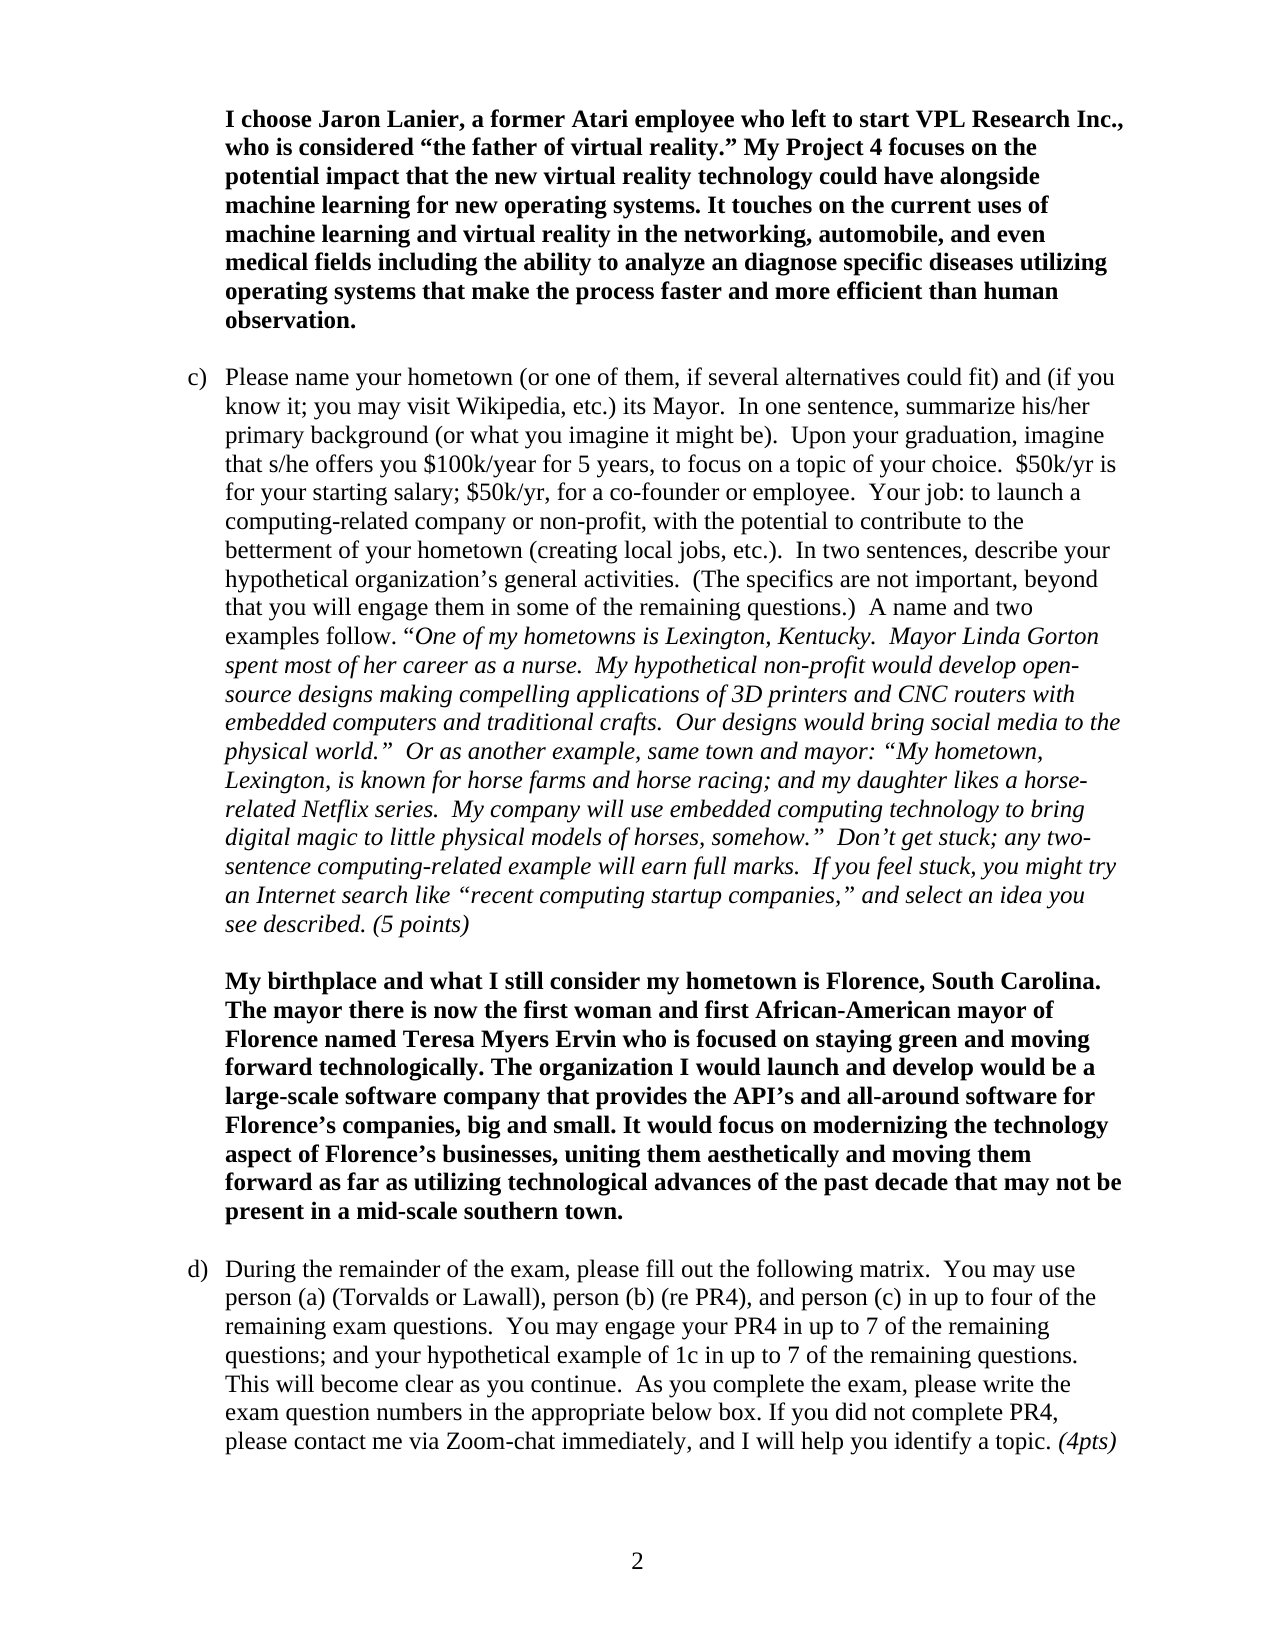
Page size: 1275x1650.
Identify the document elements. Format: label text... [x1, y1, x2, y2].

list My birthplace and what I still consider my hometown is Florence, South Carolina. The mayor there is now the first woman and first African-American mayor of Florence named Teresa Myers Ervin who is focused on staying green and moving forward technologically. The organization I would launch and develop would be a large-scale software company that provides the API’s and all-around software for Florence’s companies, big and small. It would focus on modernizing the technology aspect of Florence’s businesses, uniting them aesthetically and moving them forward as far as utilizing technological advances of the past decade that may not be present in a mid-scale southern town. [225, 966, 1125, 1225]
list I choose Jaron Lanier, a former Atari employee who left to start VPL Research Inc., who is considered “the father of virtual reality.” My Project 4 focuses on the potential impact that the new virtual reality technology could have alongside machine learning for new operating systems. It touches on the current uses of machine learning and virtual reality in the networking, automobile, and even medical fields including the ability to analyze an diagnose specific diseases utilizing operating systems that make the process faster and more efficient than human observation. [225, 104, 1125, 334]
list Please name your hometown (or one of them, if several alternatives could fit) and (if you know it; you may visit Wikipedia, etc.) its Mayor. In one sentence, summarize his/her primary background (or what you imagine it might be). Upon your graduation, imagine that s/he offers you $100k/year for 5 years, to focus on a topic of your choice. $50k/yr is for your starting salary; $50k/yr, for a co-founder or employee. Your job: to launch a computing-related company or non-profit, with the potential to contribute to the betterment of your hometown (creating local jobs, etc.). In two sentences, describe your hypothetical organization’s general activities. (The specifics are not important, beyond that you will engage them in some of the remaining questions.) A name and two examples follow. “One of my hometowns is Lexington, Kentucky. Mayor Linda Gorton spent most of her career as a nurse. My hypothetical non-profit would develop open-source designs making compelling applications of 3D printers and CNC routers with embedded computers and traditional crafts. Our designs would bring social media to the physical world.” Or as another example, same town and mayor: “My hometown, Lexington, is known for horse farms and horse racing; and my daughter likes a horse-related Netflix series. My company will use embedded computing technology to bring digital magic to little physical models of horses, somehow.” Don’t get stuck; any two-sentence computing-related example will earn full marks. If you feel stuck, you might try an Internet search like “recent computing startup companies,” and select an idea you see described. (5 points) [187, 362, 1125, 937]
list During the remainder of the exam, please fill out the following matrix. You may use person (a) (Torvalds or Lawall), person (b) (re PR4), and person (c) in up to four of the remaining exam questions. You may engage your PR4 in up to 7 of the remaining questions; and your hypothetical example of 1c in up to 7 of the remaining questions. This will become clear as you continue. As you complete the exam, please write the exam question numbers in the appropriate below box. If you did not complete PR4, please contact me via Zoom-chat immediately, and I will help you identify a topic. (4pts) [187, 1254, 1125, 1455]
